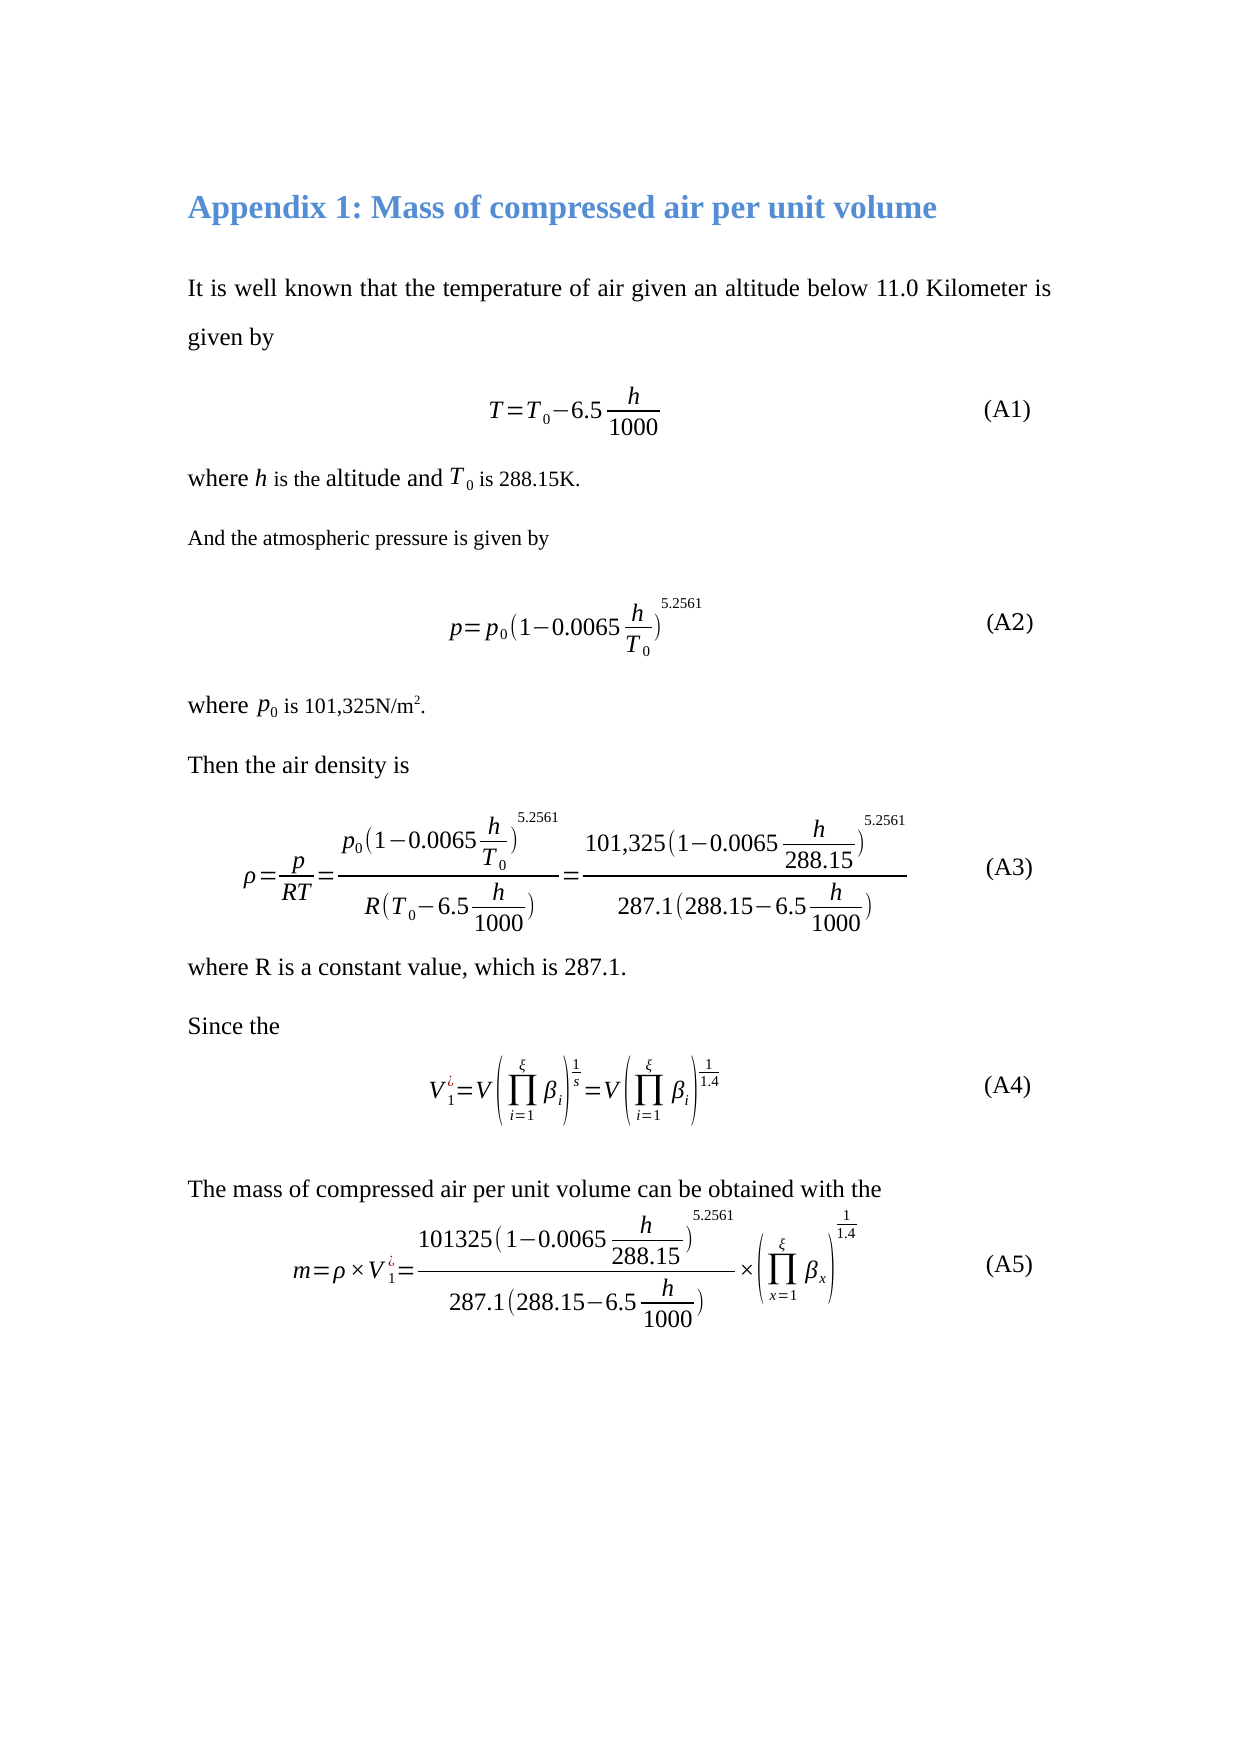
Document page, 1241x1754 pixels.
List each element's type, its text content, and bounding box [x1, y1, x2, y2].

table_header [176, 1204, 974, 1334]
text where is the altitude and is 288.15K. [187, 462, 1053, 494]
text Since the [187, 1009, 1053, 1042]
table_header (A1) [973, 379, 1064, 449]
table_header (A2) [973, 579, 1064, 676]
text where is 101,325N/m2. [187, 689, 1053, 721]
table_header [176, 579, 973, 676]
text Then the air density is [187, 748, 1053, 781]
text Appendix 1: Mass of compressed air per unit volume [187, 174, 1053, 239]
text And the atmospheric pressure is given by [187, 521, 1053, 554]
table_header [176, 379, 972, 449]
table_header [176, 808, 974, 937]
text It is well known that the temperature of air given an altitude below 11.0 Kilometer is given by [187, 271, 1053, 352]
text where R is a constant value, which is 287.1. [187, 950, 1053, 982]
table_header (A5) [974, 1204, 1064, 1334]
table_header [176, 1042, 973, 1139]
table_header (A3) [974, 808, 1064, 937]
table_header (A4) [973, 1042, 1064, 1139]
text The mass of compressed air per unit volume can be obtained with the [187, 1172, 1053, 1204]
